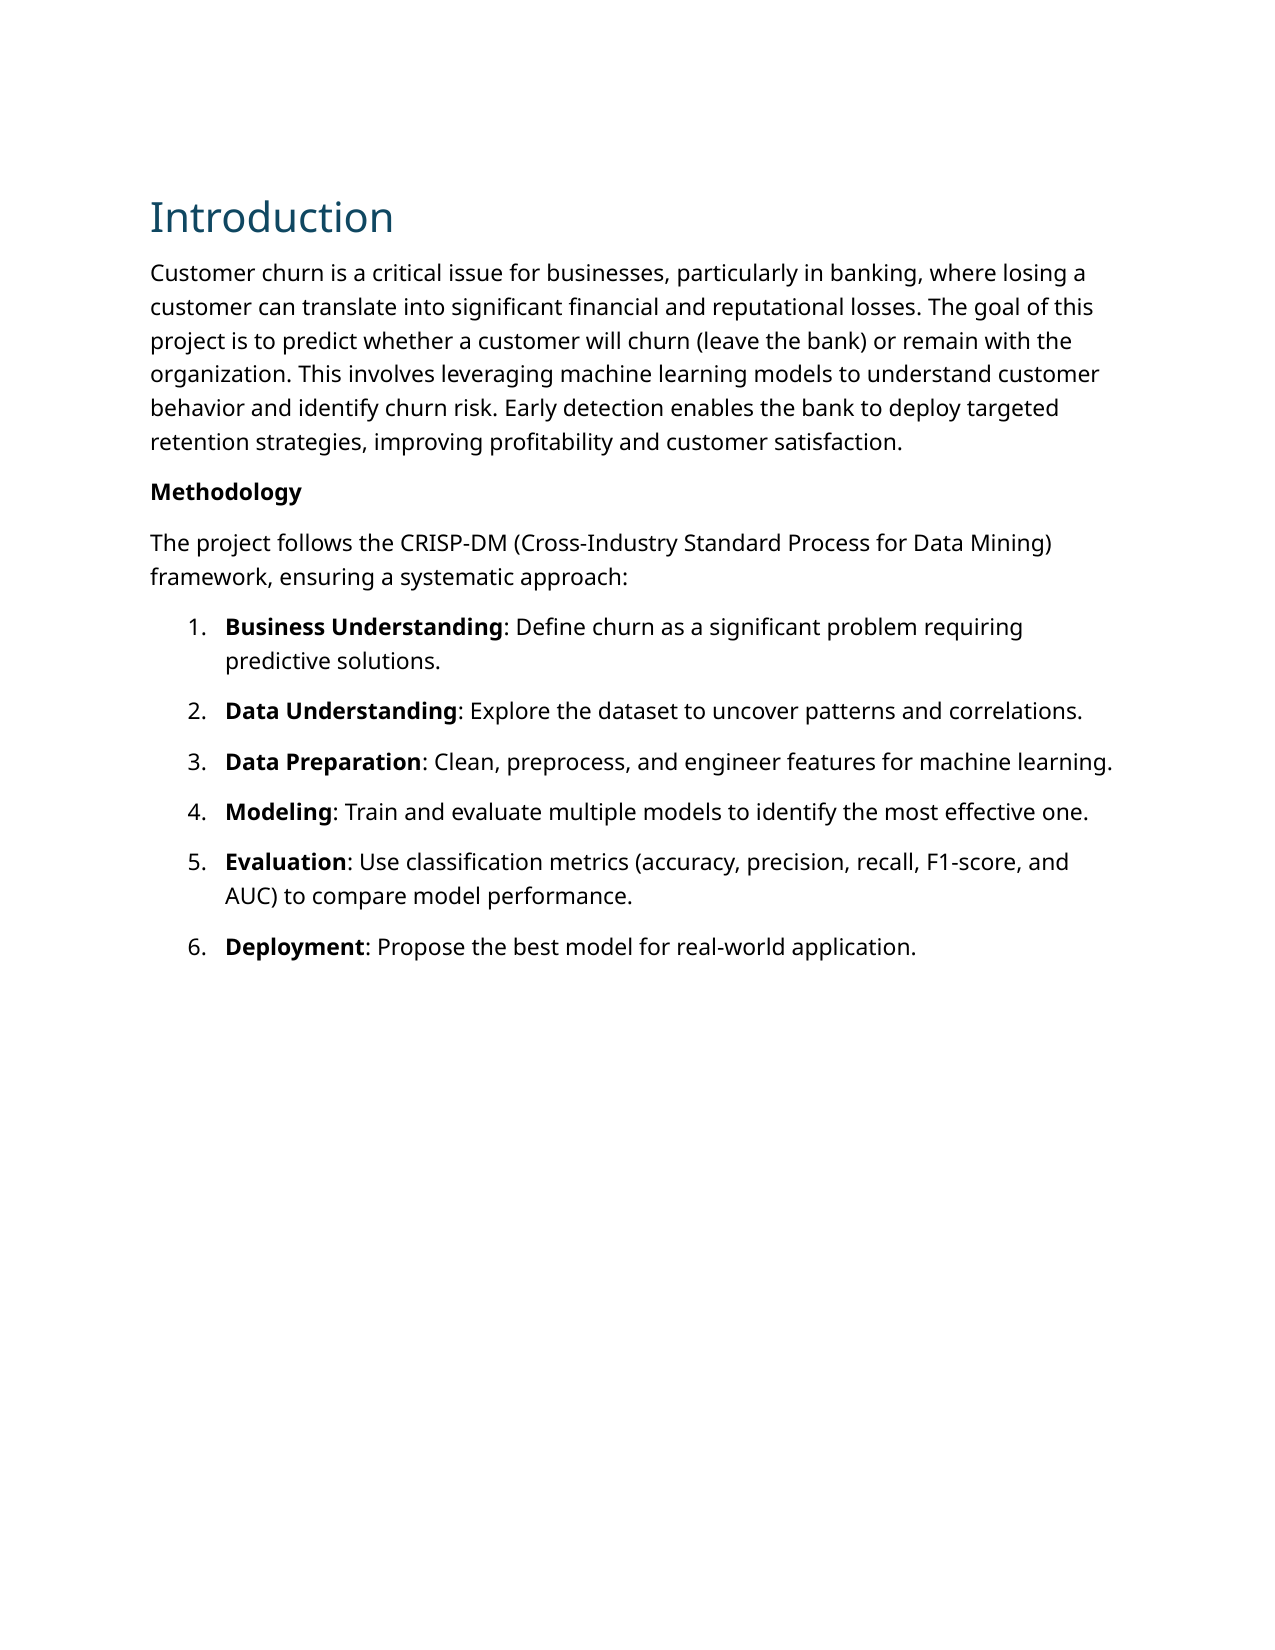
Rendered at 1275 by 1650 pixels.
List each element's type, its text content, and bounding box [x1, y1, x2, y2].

subtitle Introduction [150, 187, 1125, 244]
text Customer churn is a critical issue for businesses, particularly in banking, where losing a customer can translate into significant financial and reputational losses. The goal of this project is to predict whether a customer will churn (leave the bank) or remain with the organization. This involves leveraging machine learning models to understand customer behavior and identify churn risk. Early detection enables the bank to deploy targeted retention strategies, improving profitability and customer satisfaction. [150, 257, 1125, 457]
text The project follows the CRISP-DM (Cross-Industry Standard Process for Data Mining) framework, ensuring a systematic approach: [150, 527, 1125, 592]
list Deployment: Propose the best model for real-world application. [187, 930, 1125, 962]
list Data Preparation: Clean, preprocess, and engineer features for machine learning. [187, 745, 1125, 777]
text Methodology [150, 476, 1125, 507]
list Modeling: Train and evaluate multiple models to identify the most effective one. [187, 796, 1125, 827]
list Evaluation: Use classification metrics (accuracy, precision, recall, F1-score, and AUC) to compare model performance. [187, 846, 1125, 911]
list Data Understanding: Explore the dataset to uncover patterns and correlations. [187, 695, 1125, 726]
list Business Understanding: Define churn as a significant problem requiring predictive solutions. [187, 611, 1125, 676]
